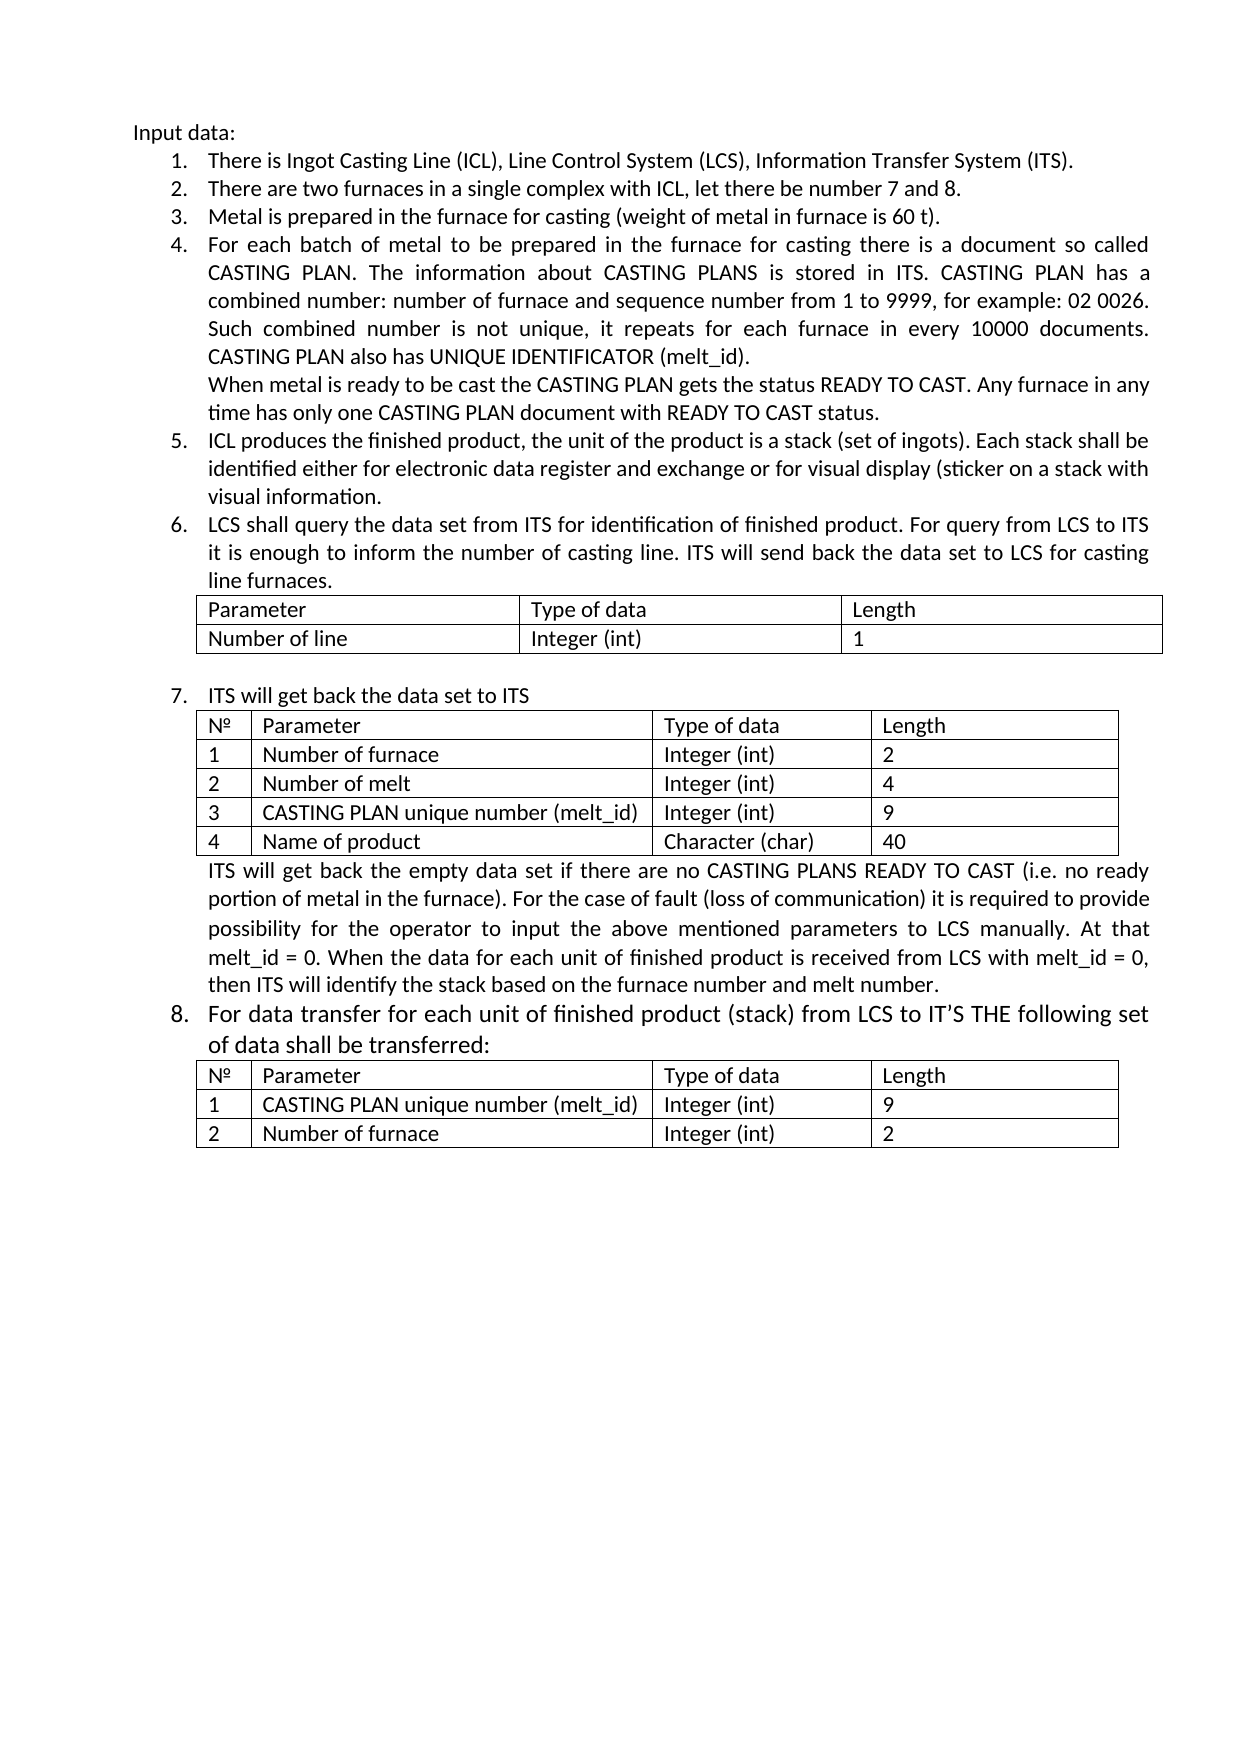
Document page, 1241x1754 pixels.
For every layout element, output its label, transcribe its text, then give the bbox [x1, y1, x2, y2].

table_cell Number of furnace [252, 1119, 652, 1147]
table_cell CASTING PLAN unique number (melt_id) [252, 1090, 652, 1118]
table_header Parameter [252, 711, 652, 739]
table_cell Number of line [197, 625, 519, 653]
table_cell Integer (int) [520, 625, 841, 653]
table_header Length [872, 1061, 1118, 1089]
table_cell 9 [872, 1090, 1118, 1118]
table_cell Integer (int) [653, 798, 871, 826]
table_cell Number of furnace [252, 740, 652, 768]
text Input data: [133, 118, 1152, 146]
list ITS will get back the data set to ITS [170, 682, 1152, 710]
table_cell 4 [197, 827, 251, 855]
table_header Length [842, 596, 1162, 623]
table_cell Integer (int) [653, 1119, 871, 1147]
list ICL produces the finished product, the unit of the product is a stack (set of ingots). Each stack shall be identified either for electronic data register and exchange or for visual display (sticker on a stack with visual information. [170, 426, 1152, 510]
table_cell 1 [197, 1090, 251, 1118]
table_cell Number of melt [252, 769, 652, 797]
list Metal is prepared in the furnace for casting (weight of metal in furnace is 60 t). [170, 202, 1152, 230]
table_cell 3 [197, 798, 251, 826]
table_header Type of data [653, 1061, 871, 1089]
table_cell Character (char) [653, 827, 871, 855]
list There are two furnaces in a single complex with ICL, let there be number 7 and 8. [170, 174, 1152, 202]
table_cell 1 [197, 740, 251, 768]
table_cell 9 [872, 798, 1118, 826]
table_cell 40 [872, 827, 1118, 855]
table_header Type of data [520, 596, 841, 623]
list LCS shall query the data set from ITS for identification of finished product. For query from LCS to ITS it is enough to inform the number of casting line. ITS will send back the data set to LCS for casting line furnaces. [170, 510, 1152, 594]
list ITS will get back the empty data set if there are no CASTING PLANS READY TO CAST (i.e. no ready portion of metal in the furnace). For the case of fault (loss of communication) it is required to provide possibility for the operator to input the above mentioned parameters to LCS manually. At that melt_id = 0. When the data for each unit of finished product is received from LCS with melt_id = 0, then ITS will identify the stack based on the furnace number and melt number. [208, 856, 1152, 999]
table_header Parameter [197, 596, 519, 623]
table_cell 2 [197, 1119, 251, 1147]
table_cell 2 [197, 769, 251, 797]
list When metal is ready to be cast the CASTING PLAN gets the status READY TO CAST. Any furnace in any time has only one CASTING PLAN document with READY TO CAST status. [208, 370, 1152, 426]
table_cell 2 [872, 740, 1118, 768]
table_header Parameter [252, 1061, 652, 1089]
table_cell 2 [872, 1119, 1118, 1147]
table_cell Integer (int) [653, 769, 871, 797]
table_cell Integer (int) [653, 740, 871, 768]
list There is Ingot Casting Line (ICL), Line Control System (LCS), Information Transfer System (ITS). [170, 146, 1152, 174]
table_cell 4 [872, 769, 1118, 797]
table_cell CASTING PLAN unique number (melt_id) [252, 798, 652, 826]
table_cell Integer (int) [653, 1090, 871, 1118]
table_header № [197, 711, 251, 739]
table_header Length [872, 711, 1118, 739]
list For data transfer for each unit of finished product (stack) from LCS to IT’S THE following set of data shall be transferred: [170, 999, 1152, 1060]
list For each batch of metal to be prepared in the furnace for casting there is a document so called CASTING PLAN. The information about CASTING PLANS is stored in ITS. CASTING PLAN has a combined number: number of furnace and sequence number from 1 to 9999, for example: 02 0026. Such combined number is not unique, it repeats for each furnace in every 10000 documents. CASTING PLAN also has UNIQUE IDENTIFICATOR (melt_id). [170, 230, 1152, 370]
table_header Type of data [653, 711, 871, 739]
table_cell Name of product [252, 827, 652, 855]
table_header № [197, 1061, 251, 1089]
table_cell 1 [842, 625, 1162, 653]
